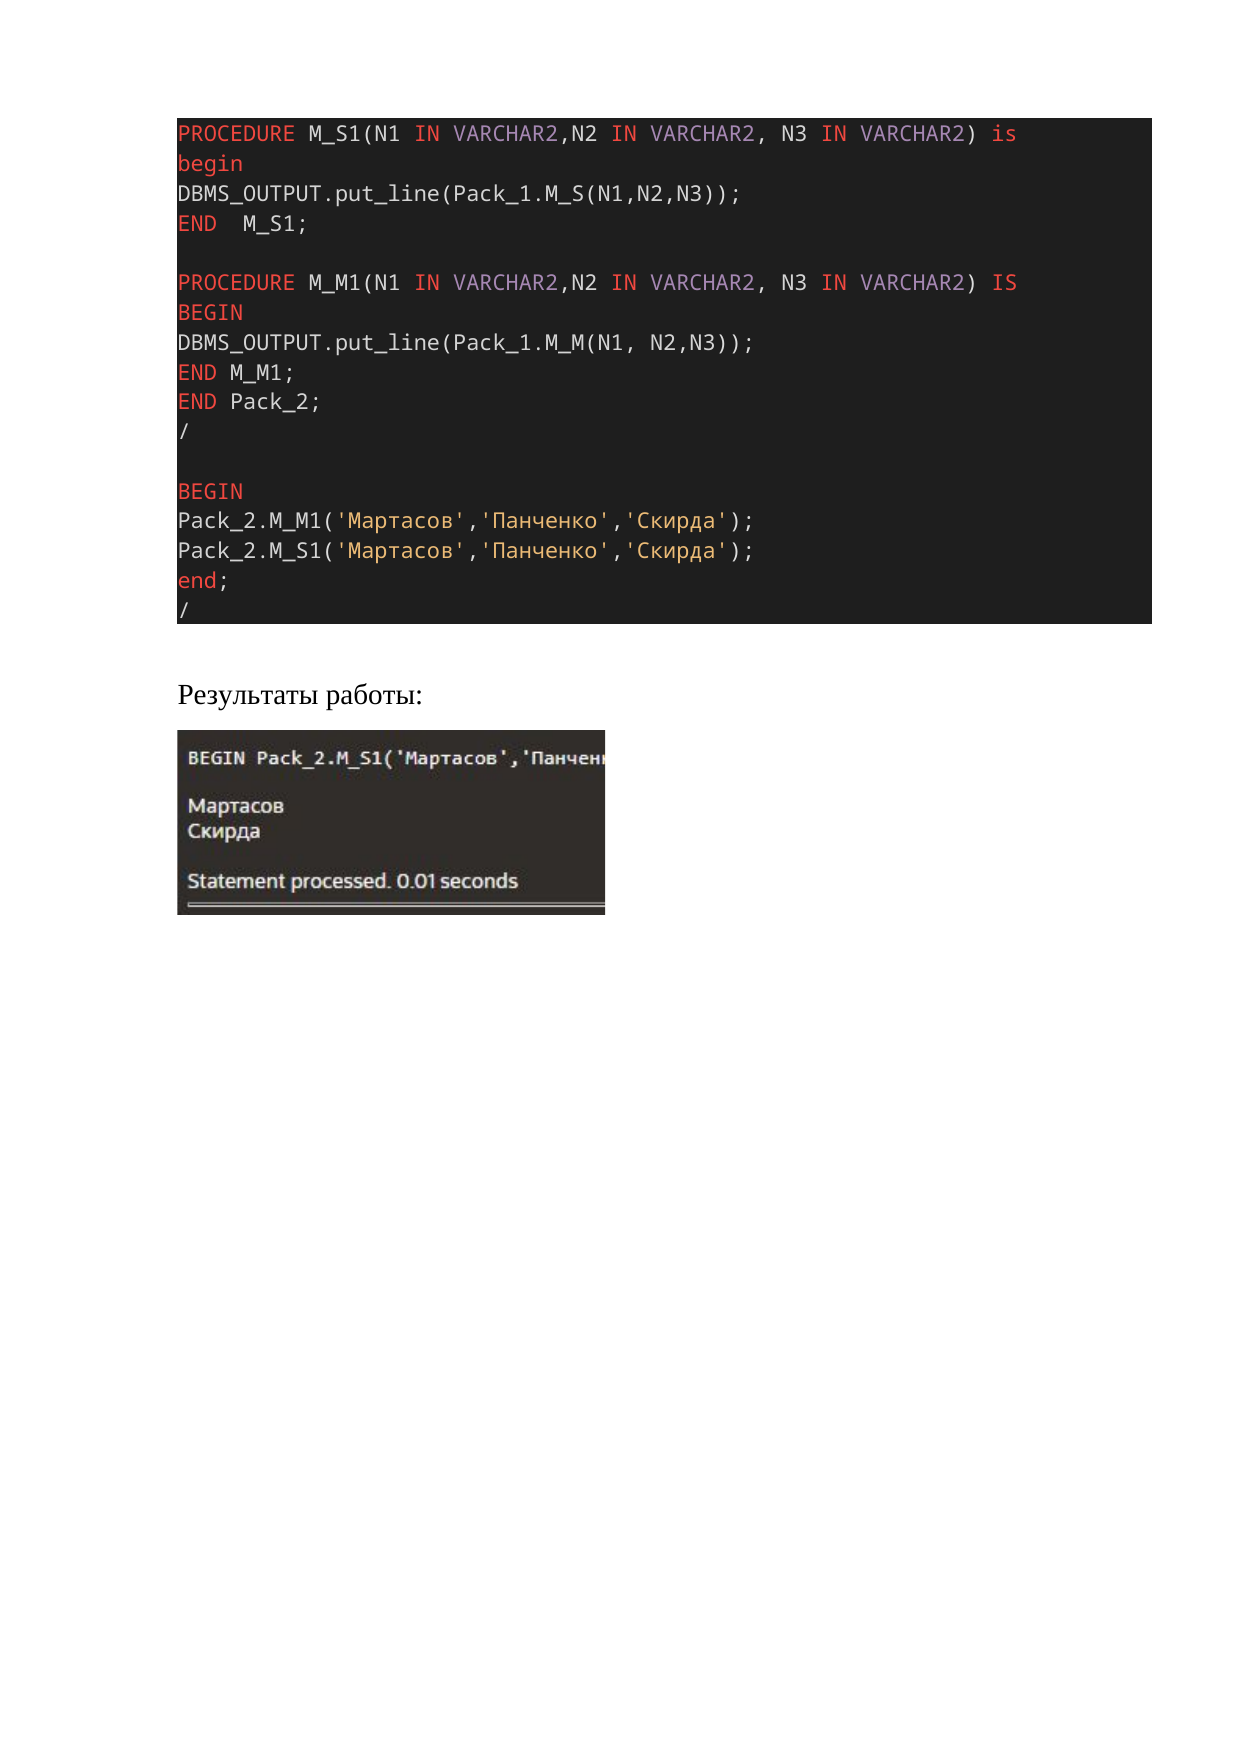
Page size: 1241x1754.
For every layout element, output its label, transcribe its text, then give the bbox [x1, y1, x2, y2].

text Результаты работы: [177, 677, 1152, 711]
text BEGIN [177, 476, 1152, 505]
text END Pack_2; [177, 386, 1152, 416]
text DBMS_OUTPUT.put_line(Pack_1.M_M(N1, N2,N3)); [177, 327, 1152, 356]
text end; [177, 565, 1152, 595]
text PROCEDURE M_S1(N1 IN VARCHAR2,N2 IN VARCHAR2, N3 IN VARCHAR2) is [177, 118, 1152, 148]
text / [177, 416, 1152, 446]
text begin [177, 148, 1152, 178]
text PROCEDURE M_M1(N1 IN VARCHAR2,N2 IN VARCHAR2, N3 IN VARCHAR2) IS [177, 267, 1152, 297]
text Pack_2.M_M1('Мартасов','Панченко','Скирда'); [177, 505, 1152, 535]
text Pack_2.M_S1('Мартасов','Панченко','Скирда'); [177, 535, 1152, 565]
text DBMS_OUTPUT.put_line(Pack_1.M_S(N1,N2,N3)); [177, 178, 1152, 207]
text BEGIN [177, 297, 1152, 327]
text END M_M1; [177, 356, 1152, 386]
picture [177, 730, 606, 915]
text END M_S1; [177, 207, 1152, 237]
text / [177, 595, 1152, 624]
